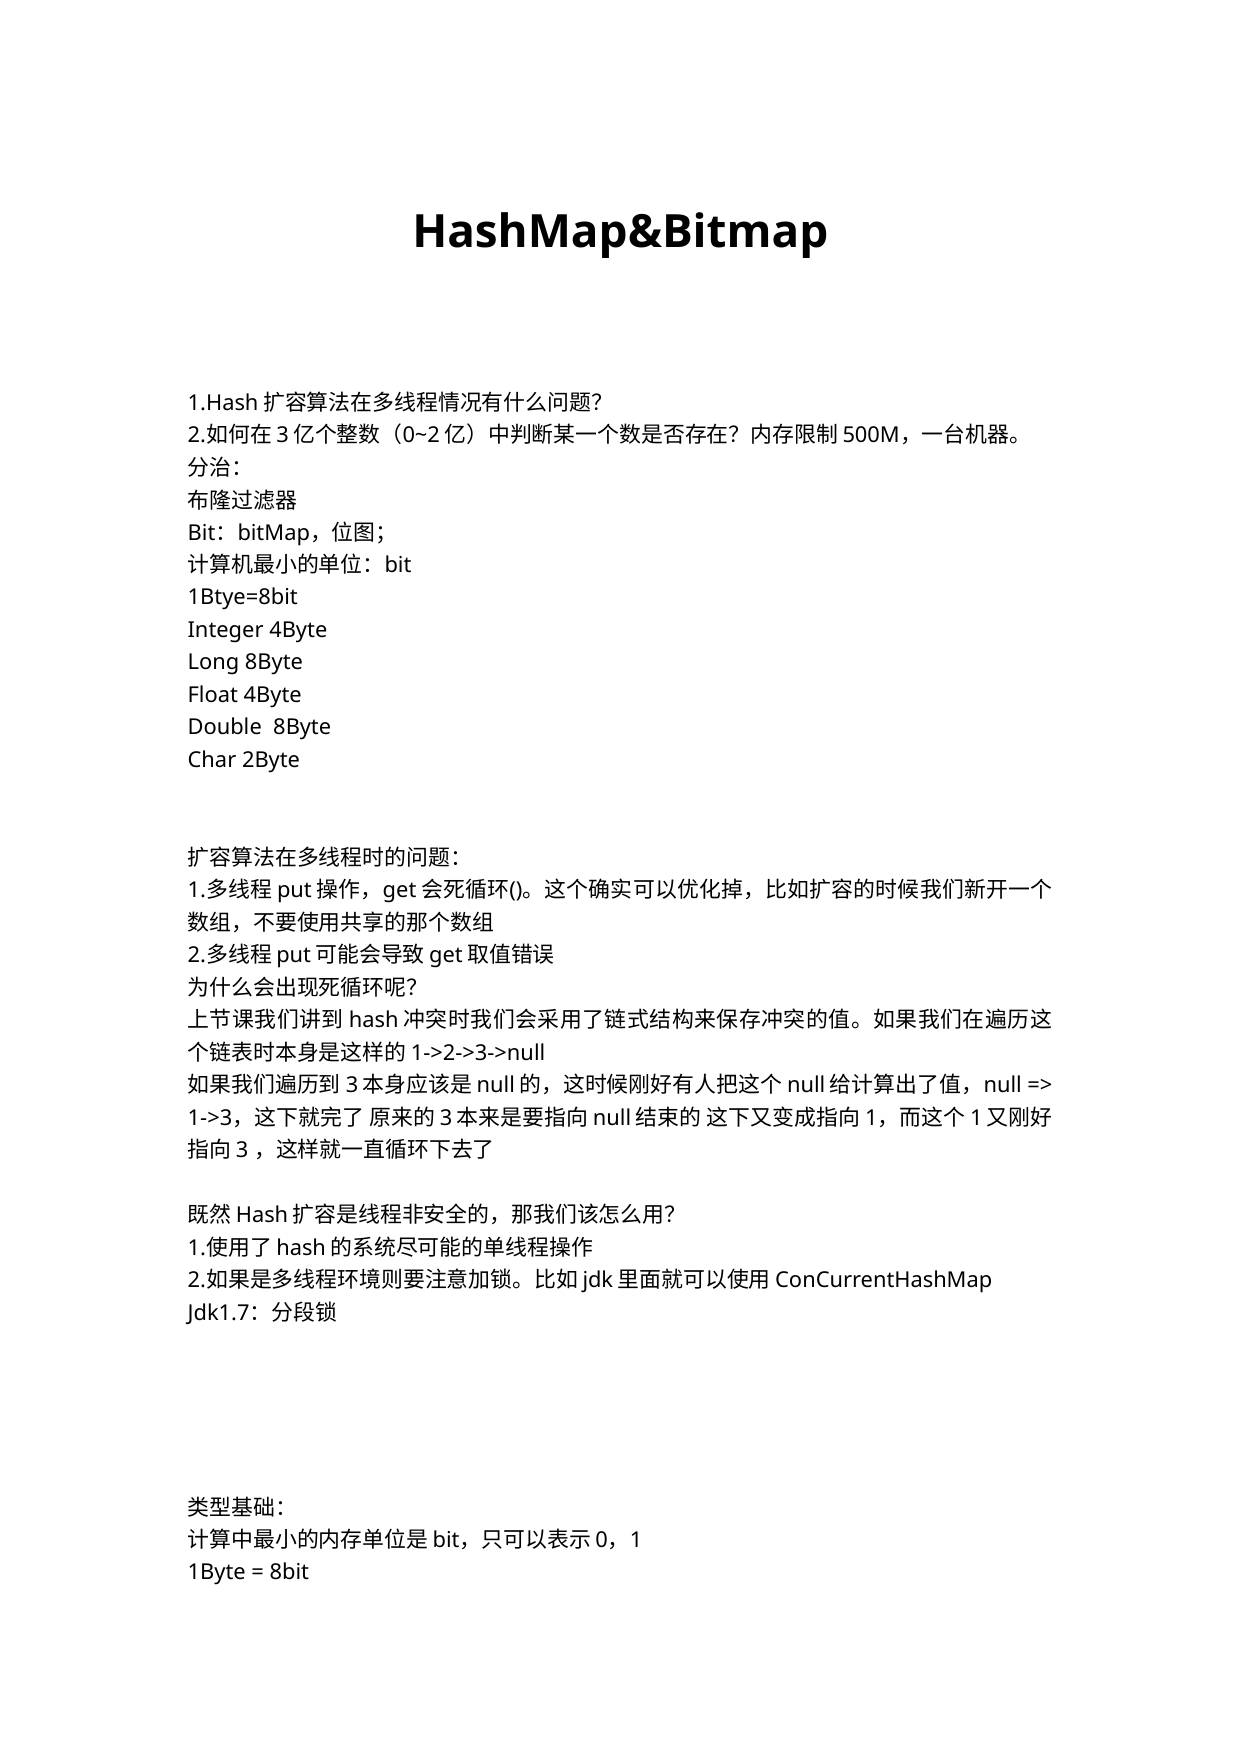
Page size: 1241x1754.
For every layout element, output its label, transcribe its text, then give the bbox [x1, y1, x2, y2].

text Long 8Byte [187, 645, 1053, 677]
text 1.多线程put操作，get会死循环()。这个确实可以优化掉，比如扩容的时候我们新开一个数组，不要使用共享的那个数组 [187, 872, 1053, 937]
text Char 2Byte [187, 742, 1053, 775]
text 既然Hash扩容是线程非安全的，那我们该怎么用？ [187, 1197, 1053, 1230]
text Integer 4Byte [187, 612, 1053, 645]
text 1Btye=8bit [187, 580, 1053, 612]
text 1.Hash扩容算法在多线程情况有什么问题？ [187, 385, 1053, 417]
subtitle HashMap&Bitmap [187, 197, 1053, 262]
text 类型基础： [187, 1490, 1053, 1522]
text 为什么会出现死循环呢？ [187, 970, 1053, 1002]
text Bit：bitMap，位图； [187, 515, 1053, 547]
text 计算机最小的单位：bit [187, 547, 1053, 580]
text 2.如何在3亿个整数（0~2亿）中判断某一个数是否存在？内存限制500M，一台机器。 [187, 417, 1053, 450]
text 1.使用了hash的系统尽可能的单线程操作 [187, 1230, 1053, 1262]
text 计算中最小的内存单位是bit，只可以表示0，1 [187, 1522, 1053, 1555]
text 上节课我们讲到hash冲突时我们会采用了链式结构来保存冲突的值。如果我们在遍历这个链表时本身是这样的1->2->3->null [187, 1002, 1053, 1067]
text 布隆过滤器 [187, 482, 1053, 515]
text Jdk1.7：分段锁 [187, 1295, 1053, 1327]
text 分治： [187, 450, 1053, 482]
text 如果我们遍历到3本身应该是null的，这时候刚好有人把这个null给计算出了值，null => 1->3，这下就完了 原来的3本来是要指向null结束的 这下又变成指向1，而这个1又刚好指向3 ，这样就一直循环下去了 [187, 1067, 1053, 1165]
text 2.多线程put可能会导致get取值错误 [187, 937, 1053, 970]
text Float 4Byte [187, 677, 1053, 710]
text 1Byte = 8bit [187, 1555, 1053, 1587]
text Double 8Byte [187, 710, 1053, 742]
text 扩容算法在多线程时的问题： [187, 840, 1053, 872]
text 2.如果是多线程环境则要注意加锁。比如jdk里面就可以使用ConCurrentHashMap [187, 1262, 1053, 1295]
